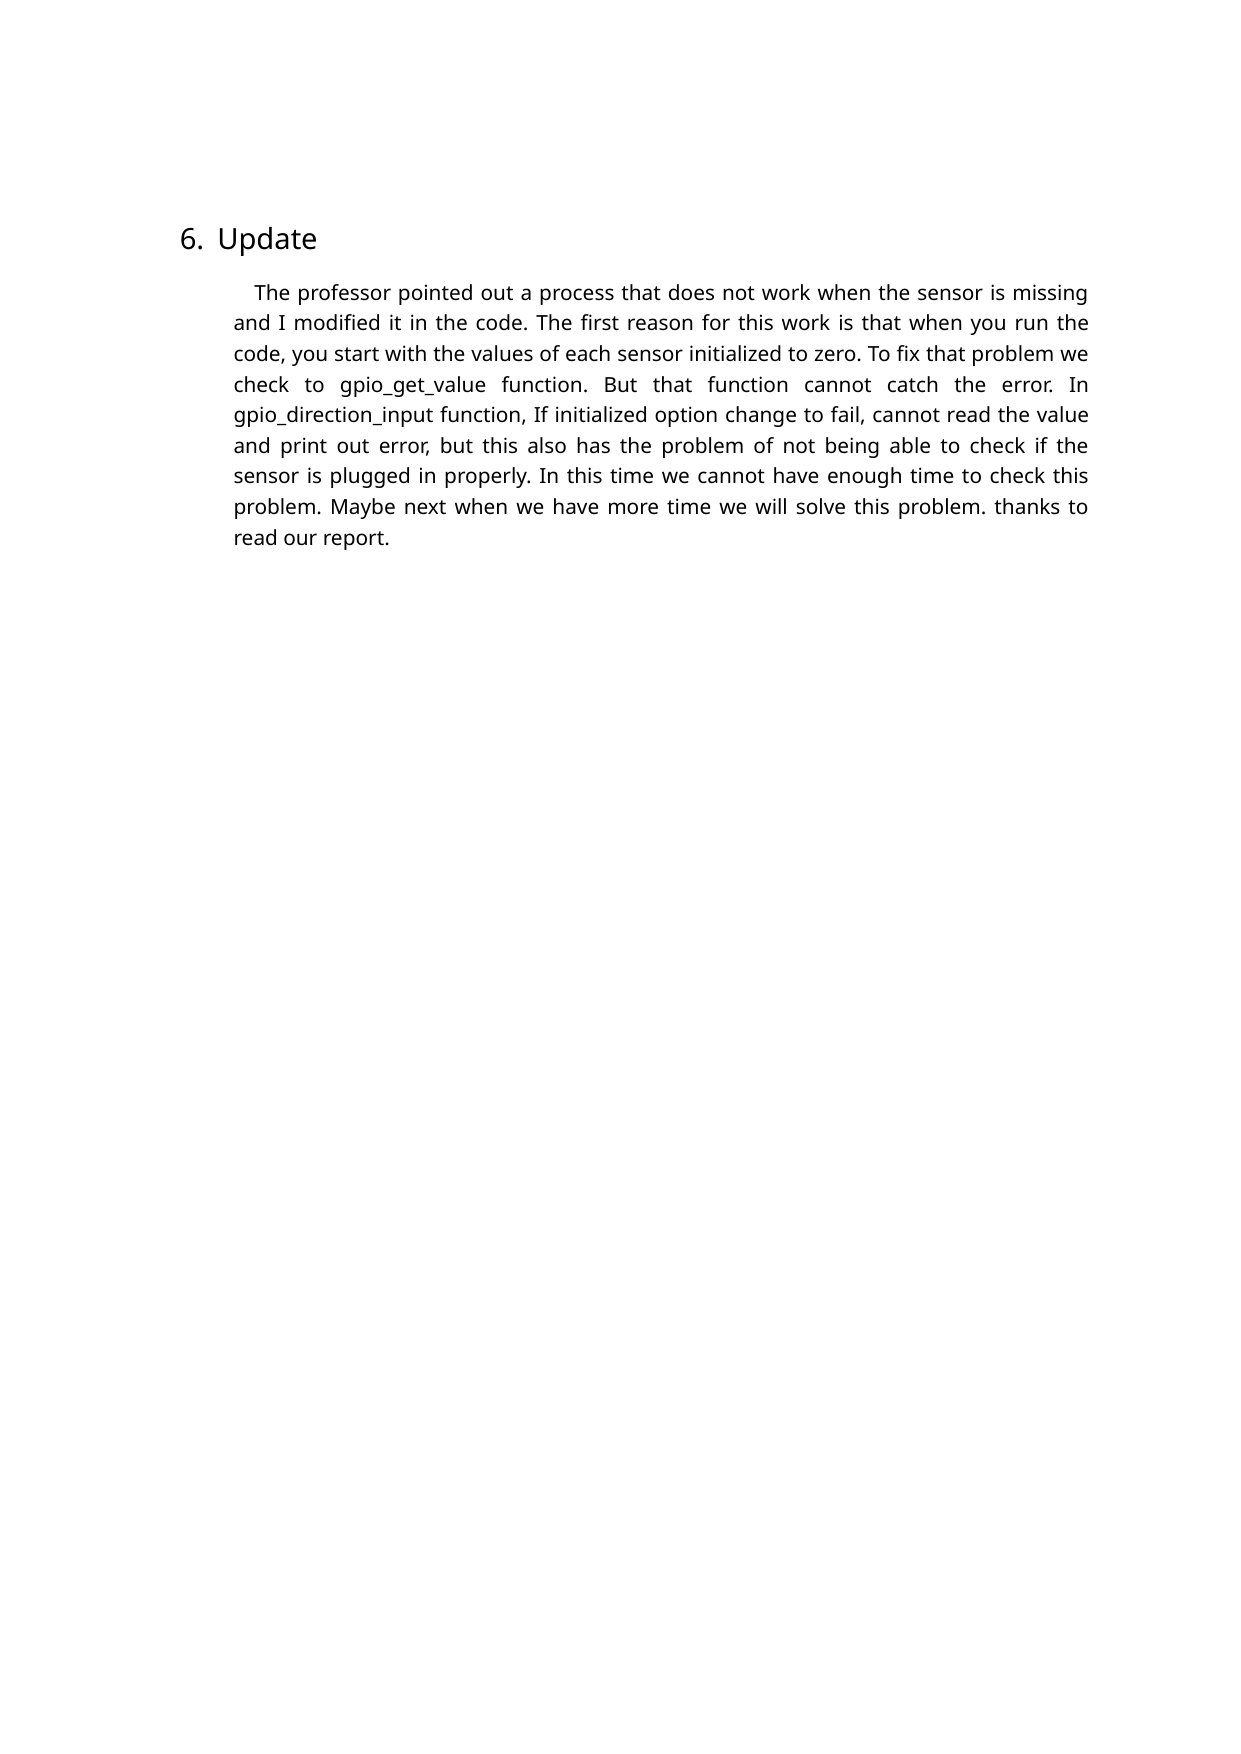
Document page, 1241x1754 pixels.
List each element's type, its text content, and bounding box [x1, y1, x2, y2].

list The professor pointed out a process that does not work when the sensor is missing and I modified it in the code. The first reason for this work is that when you run the code, you start with the values of each sensor initialized to zero. To fix that problem we check to gpio_get_value function. But that function cannot catch the error. In gpio_direction_input function, If initialized option change to fail, cannot read the value and print out error, but this also has the problem of not being able to check if the sensor is plugged in properly. In this time we cannot have enough time to check this problem. Maybe next when we have more time we will solve this problem. thanks to read our report. [233, 278, 1090, 551]
list Update [179, 218, 1090, 258]
